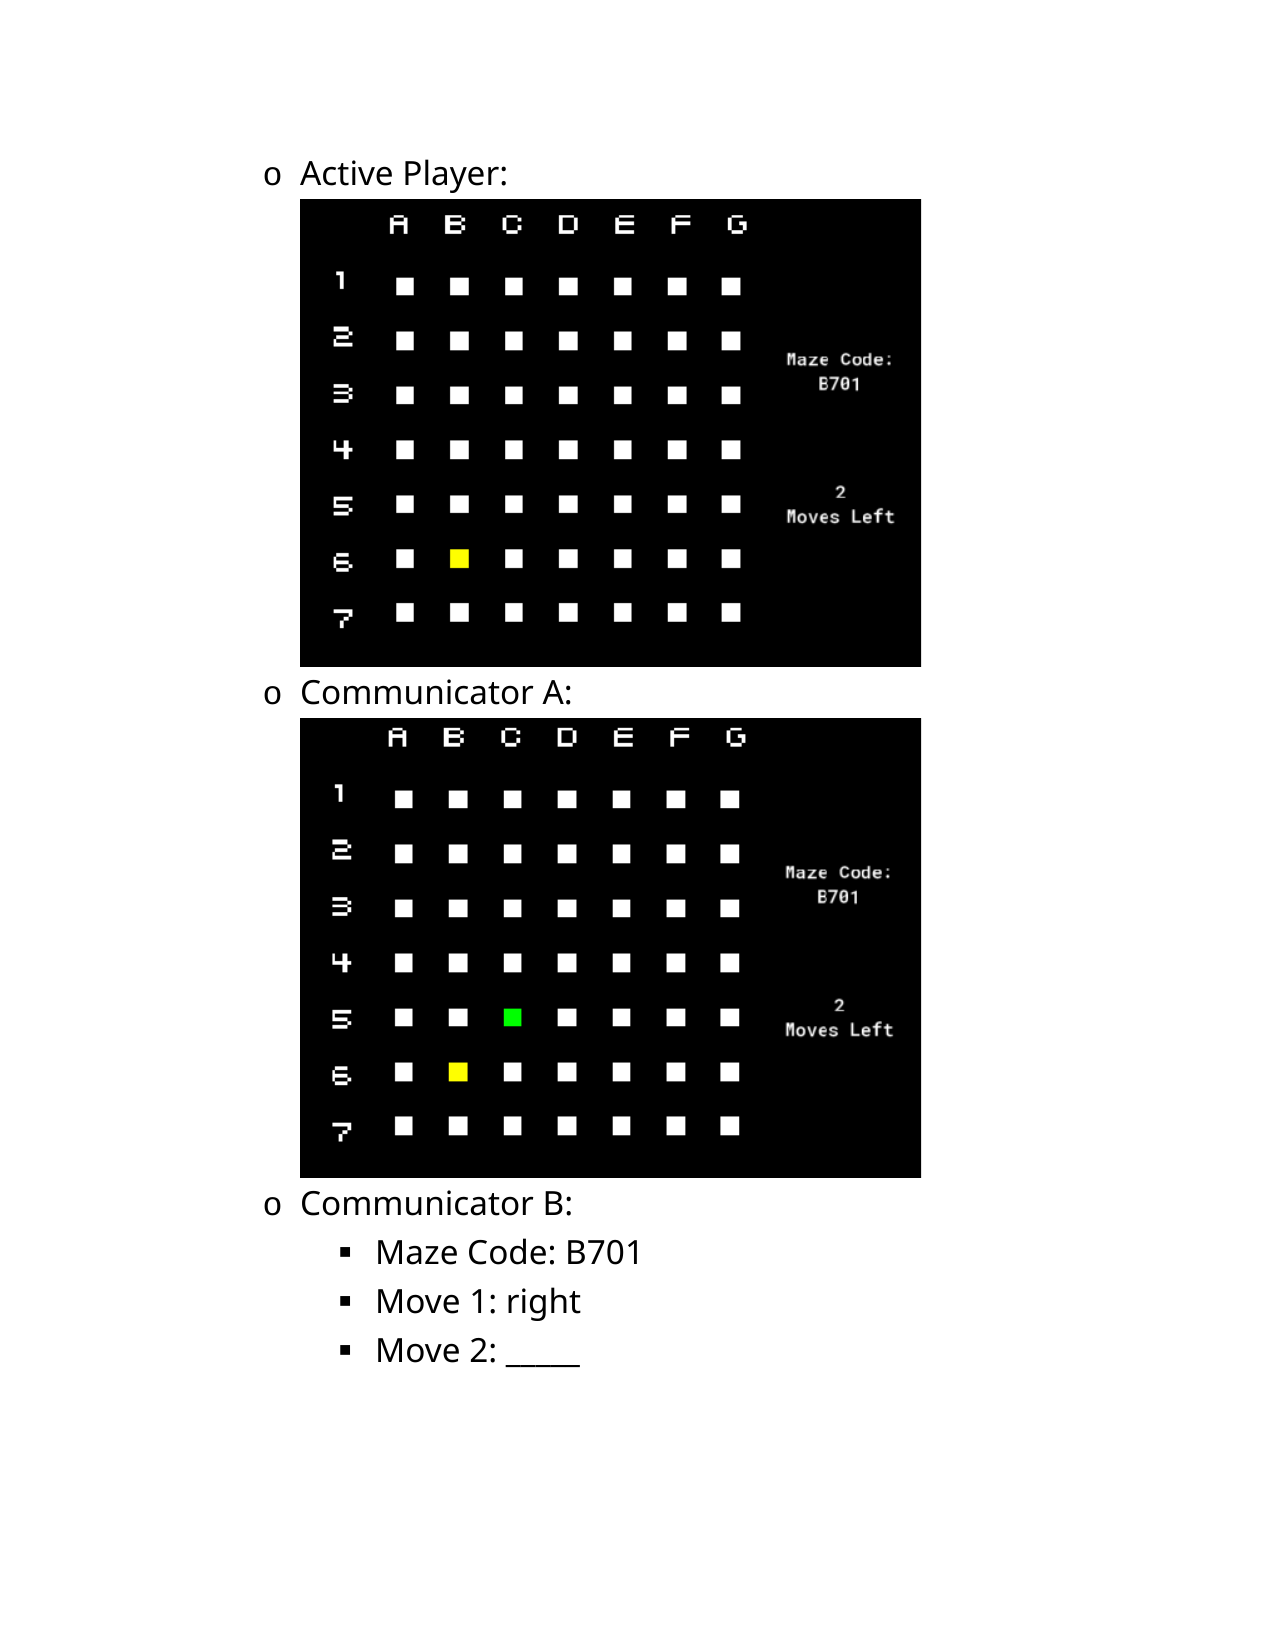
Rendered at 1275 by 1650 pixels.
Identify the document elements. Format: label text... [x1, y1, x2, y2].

list Active Player: [262, 150, 1125, 196]
list Maze Code: B701 [337, 1229, 1125, 1274]
picture [300, 199, 922, 667]
list Move 2: _____ [337, 1327, 1125, 1372]
list Communicator B: [262, 1179, 1125, 1225]
list Communicator A: [262, 669, 1125, 715]
list Move 1: right [337, 1278, 1125, 1323]
picture [300, 718, 922, 1178]
